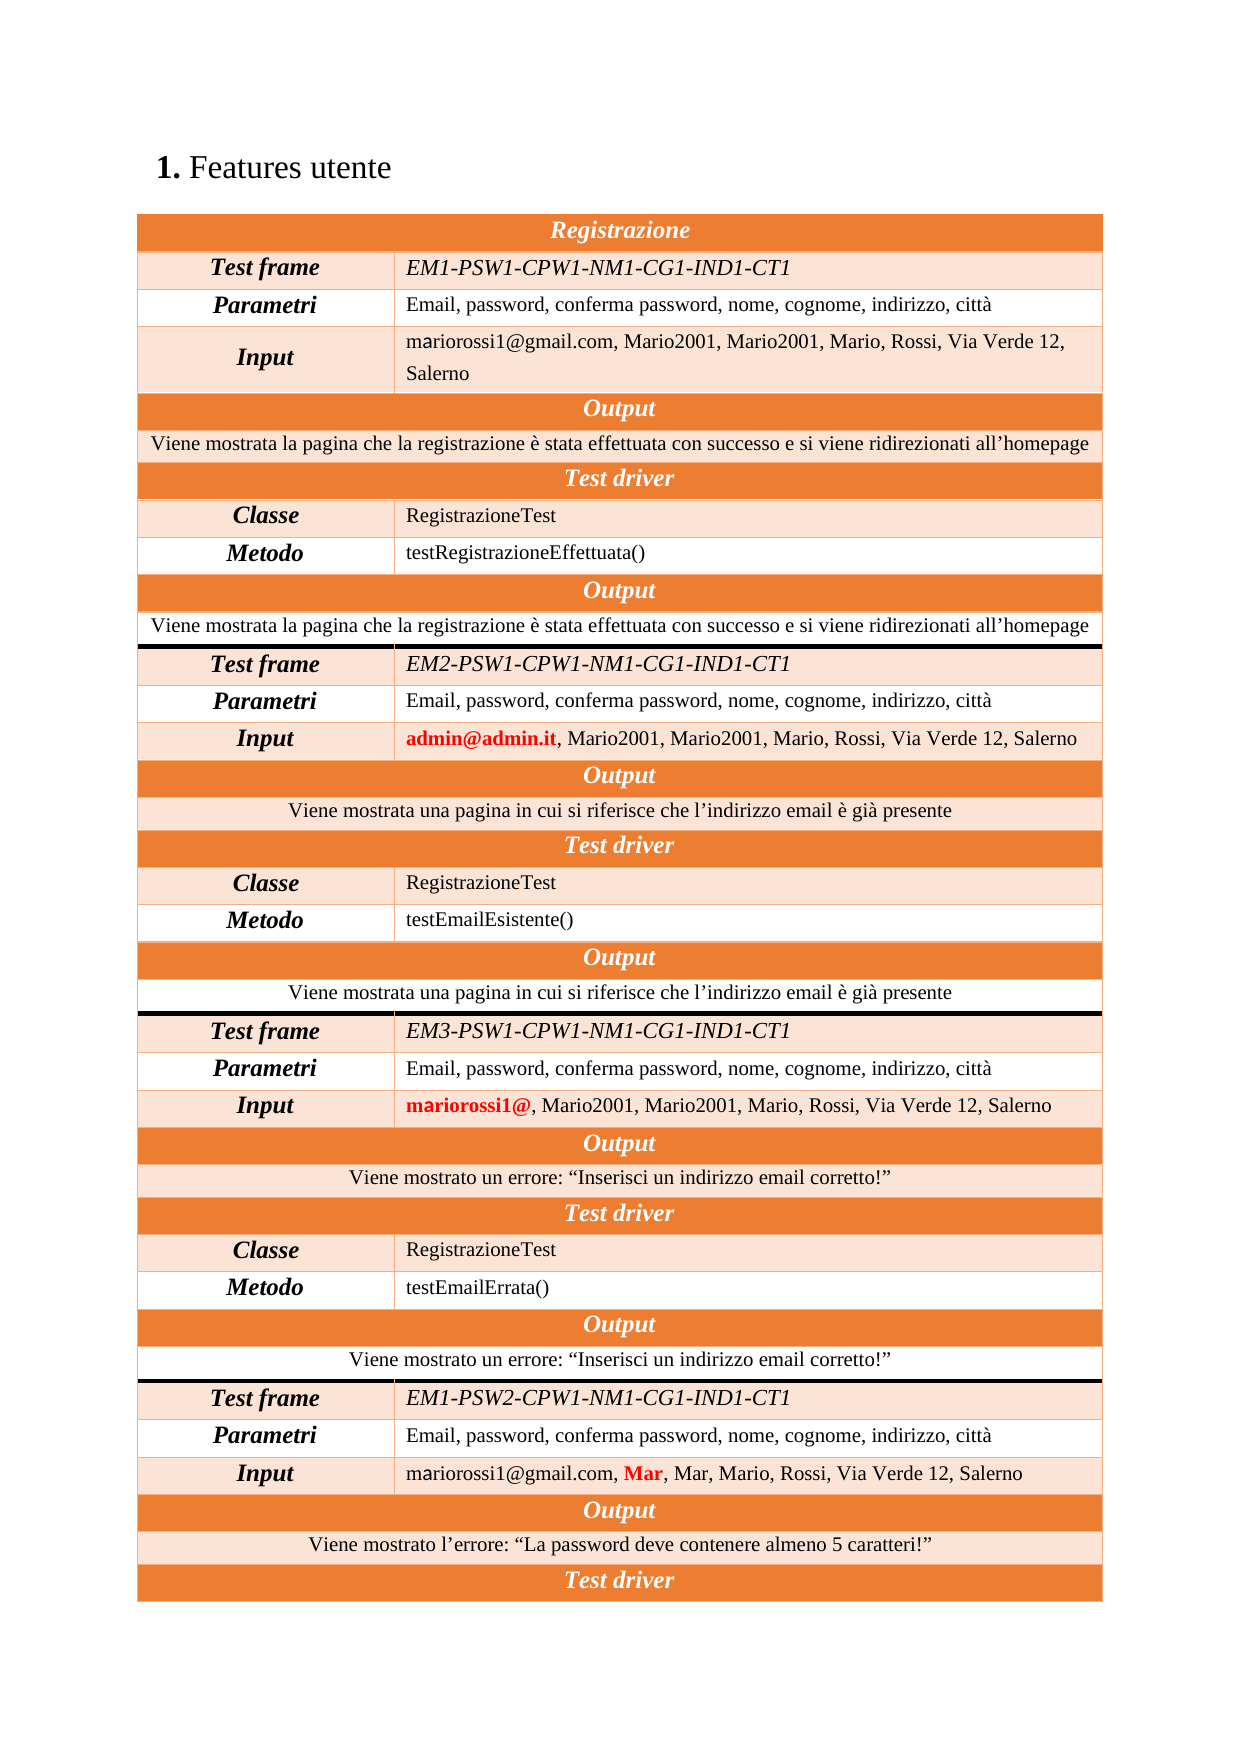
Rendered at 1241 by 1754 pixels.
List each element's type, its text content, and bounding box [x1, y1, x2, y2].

table_cell Test frame [138, 1383, 394, 1419]
table_cell Test frame [138, 253, 394, 289]
table_cell Viene mostrata la pagina che la registrazione è stata effettuata con successo e si viene ridirezionati all’homepage [138, 431, 1102, 462]
table_cell testEmailEsistente() [395, 905, 1102, 941]
table_cell Parametri [138, 686, 394, 722]
table_cell Test driver [138, 831, 1102, 867]
table_cell Classe [138, 868, 394, 904]
table_cell Parametri [138, 1053, 394, 1089]
table_cell Output [138, 1128, 1102, 1164]
table_cell Input [138, 723, 394, 759]
table_cell Input [138, 327, 394, 392]
table_cell EM2-PSW1-CPW1-NM1-CG1-IND1-CT1 [395, 649, 1102, 685]
table_cell Classe [138, 501, 394, 537]
table_cell Metodo [138, 1272, 394, 1308]
table_cell mariorossi1@gmail.com, Mario2001, Mario2001, Mario, Rossi, Via Verde 12, Salerno [395, 327, 1102, 392]
table_cell Output [138, 1495, 1102, 1531]
table_cell RegistrazioneTest [395, 1235, 1102, 1271]
table_cell RegistrazioneTest [395, 868, 1102, 904]
table_cell Classe [138, 1235, 394, 1271]
table_cell Viene mostrata una pagina in cui si riferisce che l’indirizzo email è già presente [138, 980, 1102, 1011]
table_cell Parametri [138, 1420, 394, 1457]
table_cell Email, password, conferma password, nome, cognome, indirizzo, città [395, 1053, 1102, 1089]
table_cell admin@admin.it, Mario2001, Mario2001, Mario, Rossi, Via Verde 12, Salerno [395, 723, 1102, 759]
table_cell Viene mostrato un errore: “Inserisci un indirizzo email corretto!” [138, 1347, 1102, 1378]
table_cell RegistrazioneTest [395, 501, 1102, 537]
table_cell testEmailErrata() [395, 1272, 1102, 1308]
table_cell Test driver [138, 1565, 1102, 1601]
table_cell mariorossi1@, Mario2001, Mario2001, Mario, Rossi, Via Verde 12, Salerno [395, 1091, 1102, 1127]
table_cell Output [138, 943, 1102, 979]
table_cell Input [138, 1091, 394, 1127]
table_cell Output [138, 761, 1102, 797]
table_cell Output [138, 394, 1102, 430]
table_cell Viene mostrato l’errore: “La password deve contenere almeno 5 caratteri!” [138, 1532, 1102, 1564]
table_cell Test frame [138, 1016, 394, 1052]
text 1. Features utente [156, 148, 1122, 186]
table_cell Email, password, conferma password, nome, cognome, indirizzo, città [395, 686, 1102, 722]
table_cell Test driver [138, 1198, 1102, 1234]
table_cell Viene mostrata la pagina che la registrazione è stata effettuata con successo e si viene ridirezionati all’homepage [138, 613, 1102, 644]
table_cell Metodo [138, 905, 394, 941]
table_cell Parametri [138, 290, 394, 326]
table_cell Input [138, 1458, 394, 1494]
table_cell Output [138, 575, 1102, 611]
table_cell Email, password, conferma password, nome, cognome, indirizzo, città [395, 290, 1102, 326]
table_cell EM3-PSW1-CPW1-NM1-CG1-IND1-CT1 [395, 1016, 1102, 1052]
table_cell mariorossi1@gmail.com, Mar, Mar, Mario, Rossi, Via Verde 12, Salerno [395, 1458, 1102, 1494]
table_cell Viene mostrata una pagina in cui si riferisce che l’indirizzo email è già presente [138, 798, 1102, 829]
table_cell Viene mostrato un errore: “Inserisci un indirizzo email corretto!” [138, 1165, 1102, 1197]
table_cell EM1-PSW2-CPW1-NM1-CG1-IND1-CT1 [395, 1383, 1102, 1419]
table_cell Output [138, 1310, 1102, 1346]
table_cell testRegistrazioneEffettuata() [395, 538, 1102, 574]
table_cell Metodo [138, 538, 394, 574]
table_cell Test frame [138, 649, 394, 685]
table_cell EM1-PSW1-CPW1-NM1-CG1-IND1-CT1 [395, 253, 1102, 289]
table_header Registrazione [138, 215, 1102, 251]
table_cell Test driver [138, 463, 1102, 499]
table_cell Email, password, conferma password, nome, cognome, indirizzo, città [395, 1420, 1102, 1457]
